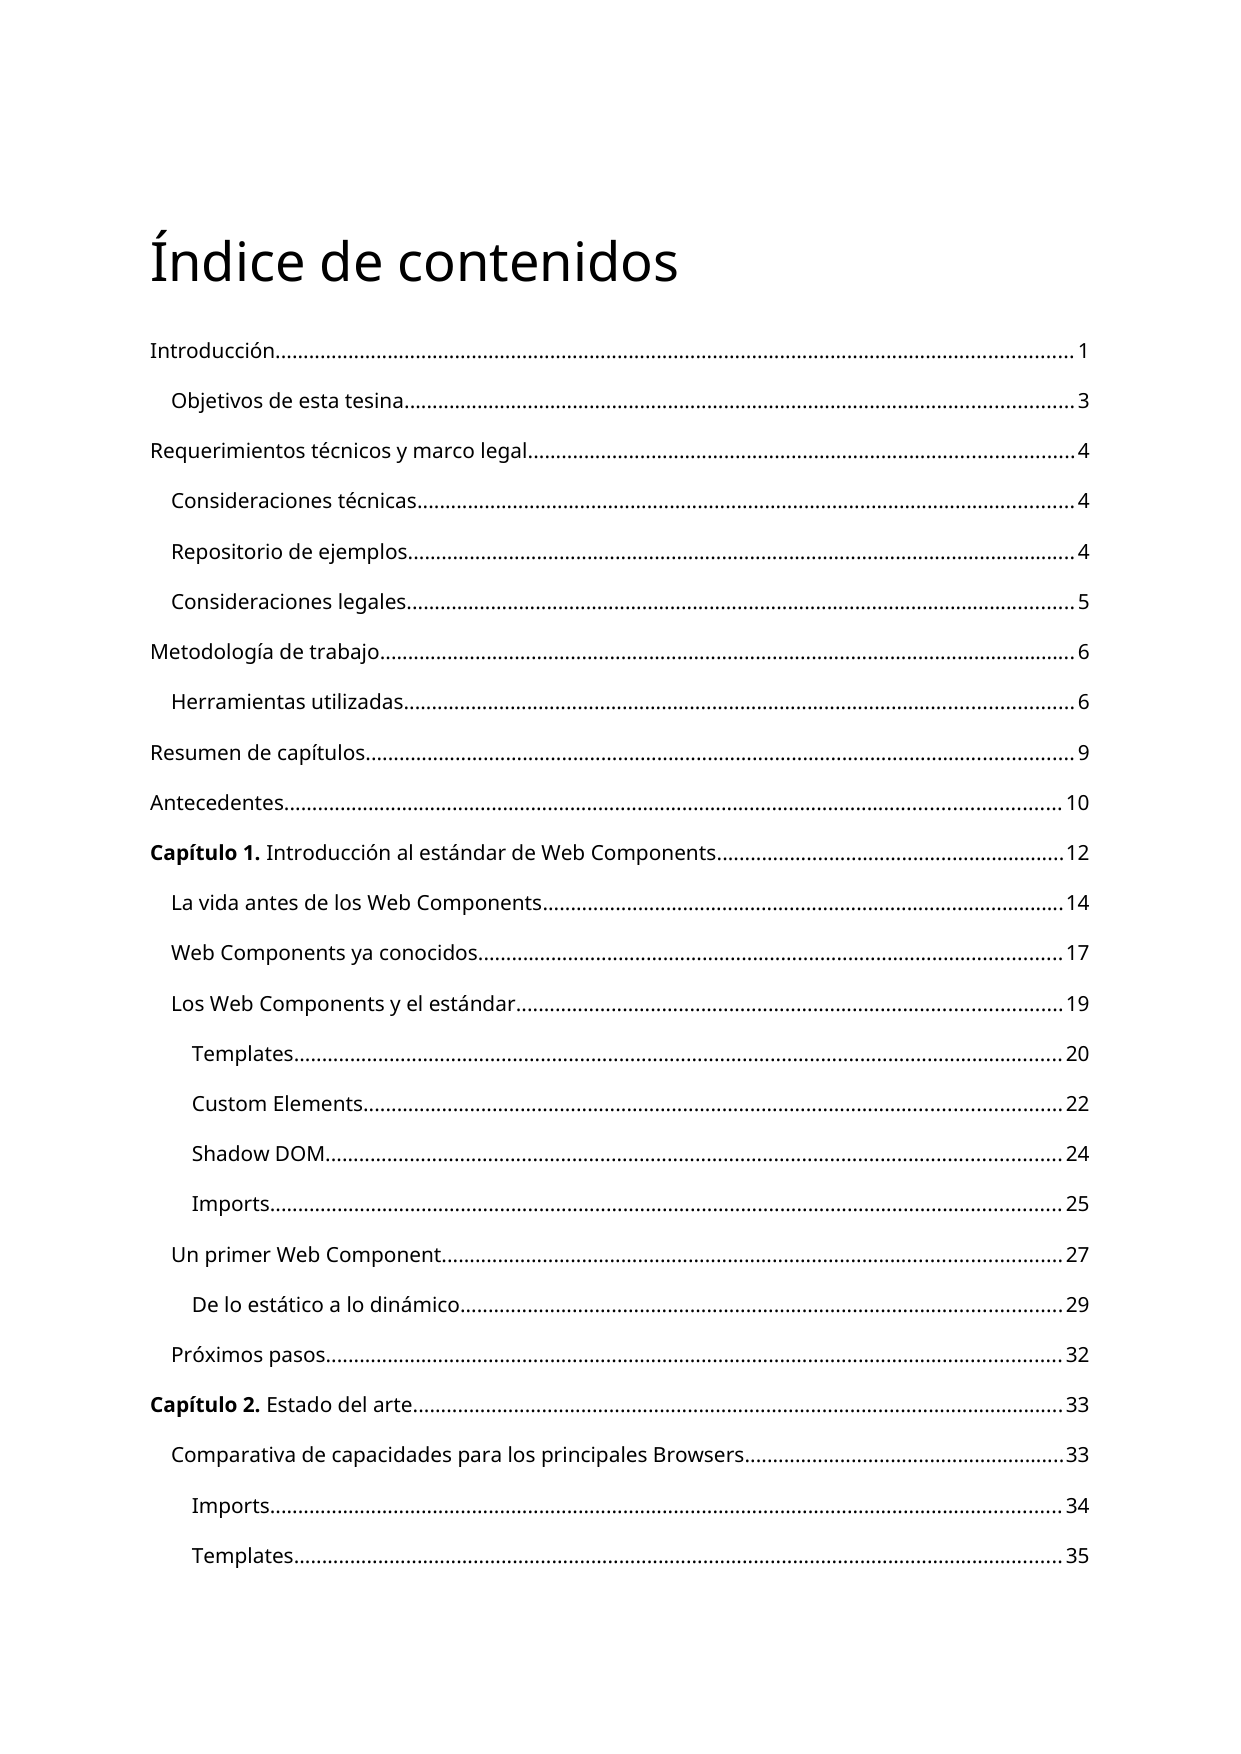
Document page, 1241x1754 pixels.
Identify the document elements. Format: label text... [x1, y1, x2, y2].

title Índice de contenidos [150, 224, 1090, 297]
